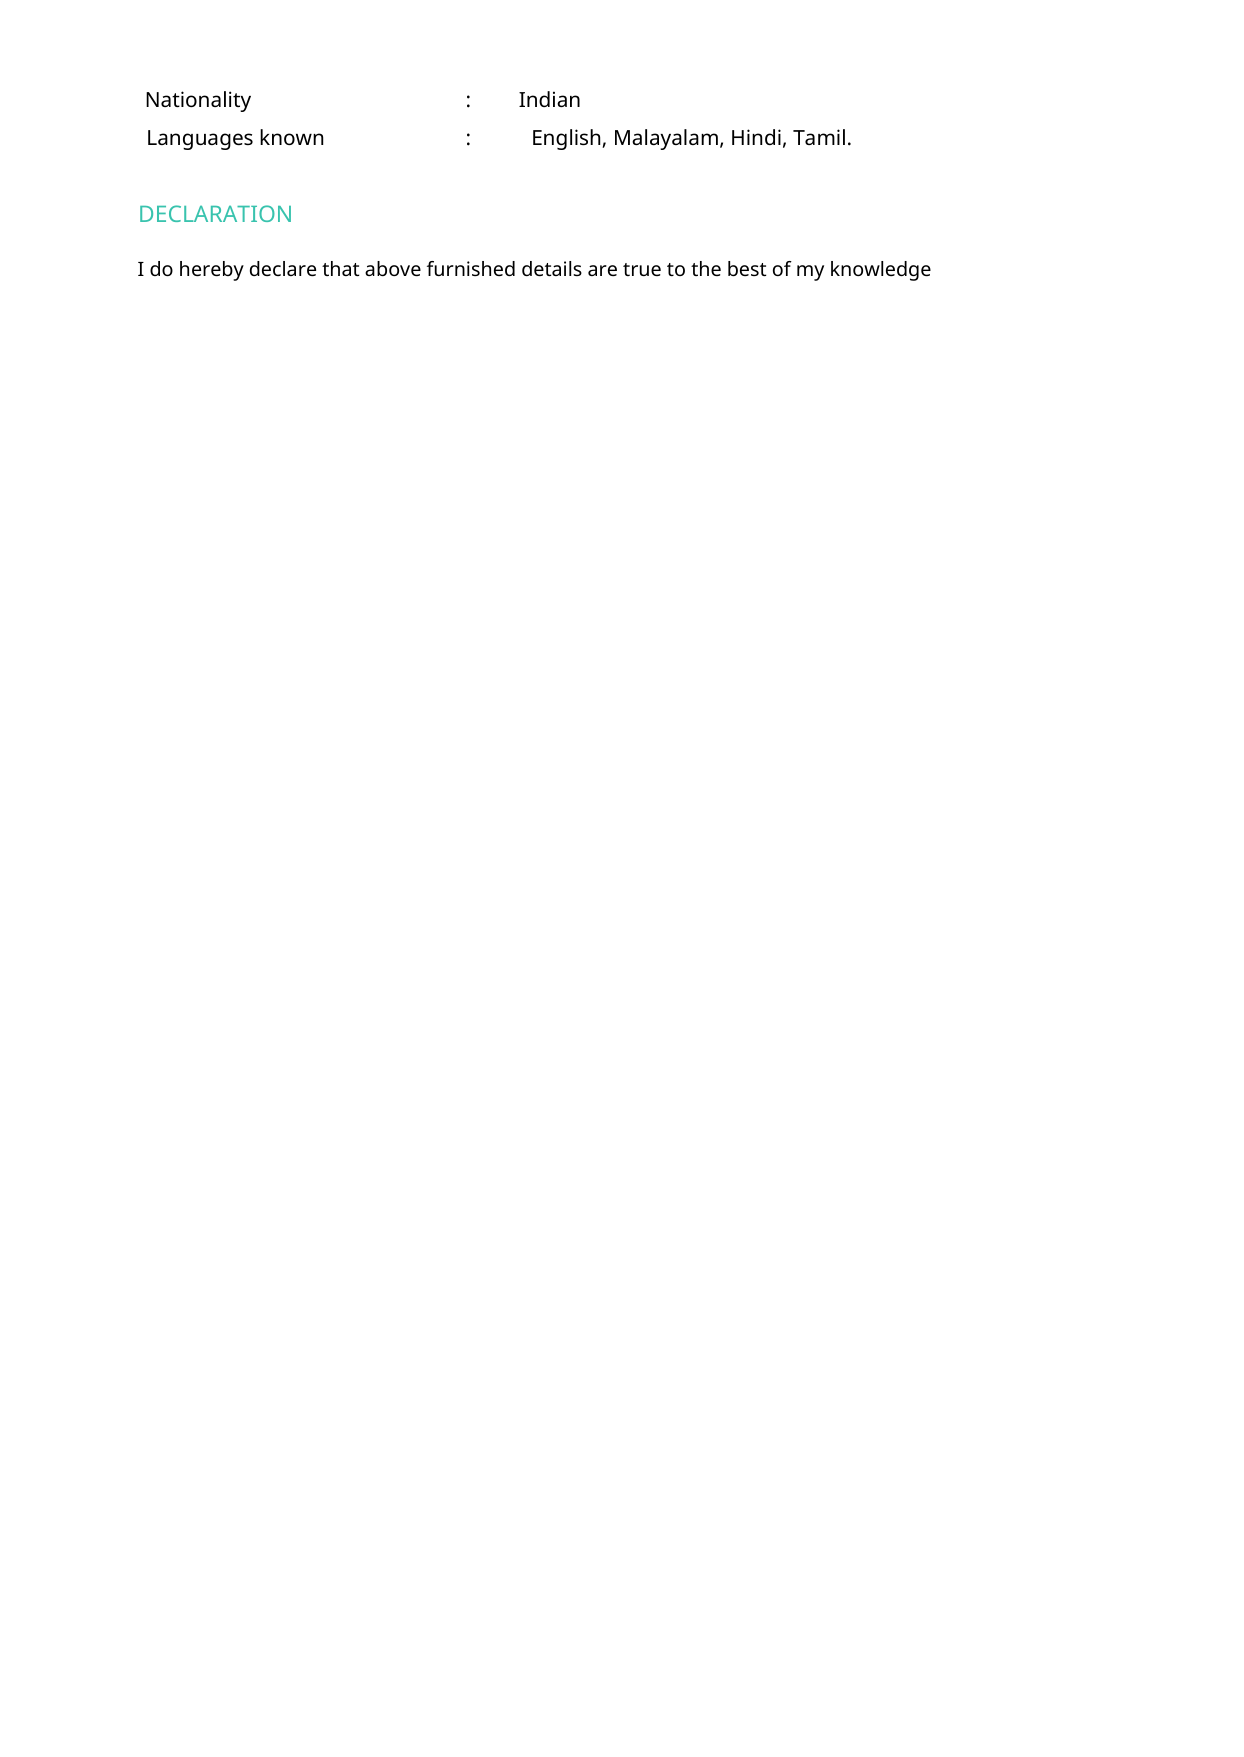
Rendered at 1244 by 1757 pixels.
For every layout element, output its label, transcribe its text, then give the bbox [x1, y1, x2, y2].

text Languages known : English, Malayalam, Hindi, Tamil. [64, 123, 1183, 152]
text DECLARATION [138, 198, 1183, 229]
text Nationality : Indian [64, 85, 1183, 113]
text I do hereby declare that above furnished details are true to the best of my knowledge [137, 255, 1183, 282]
